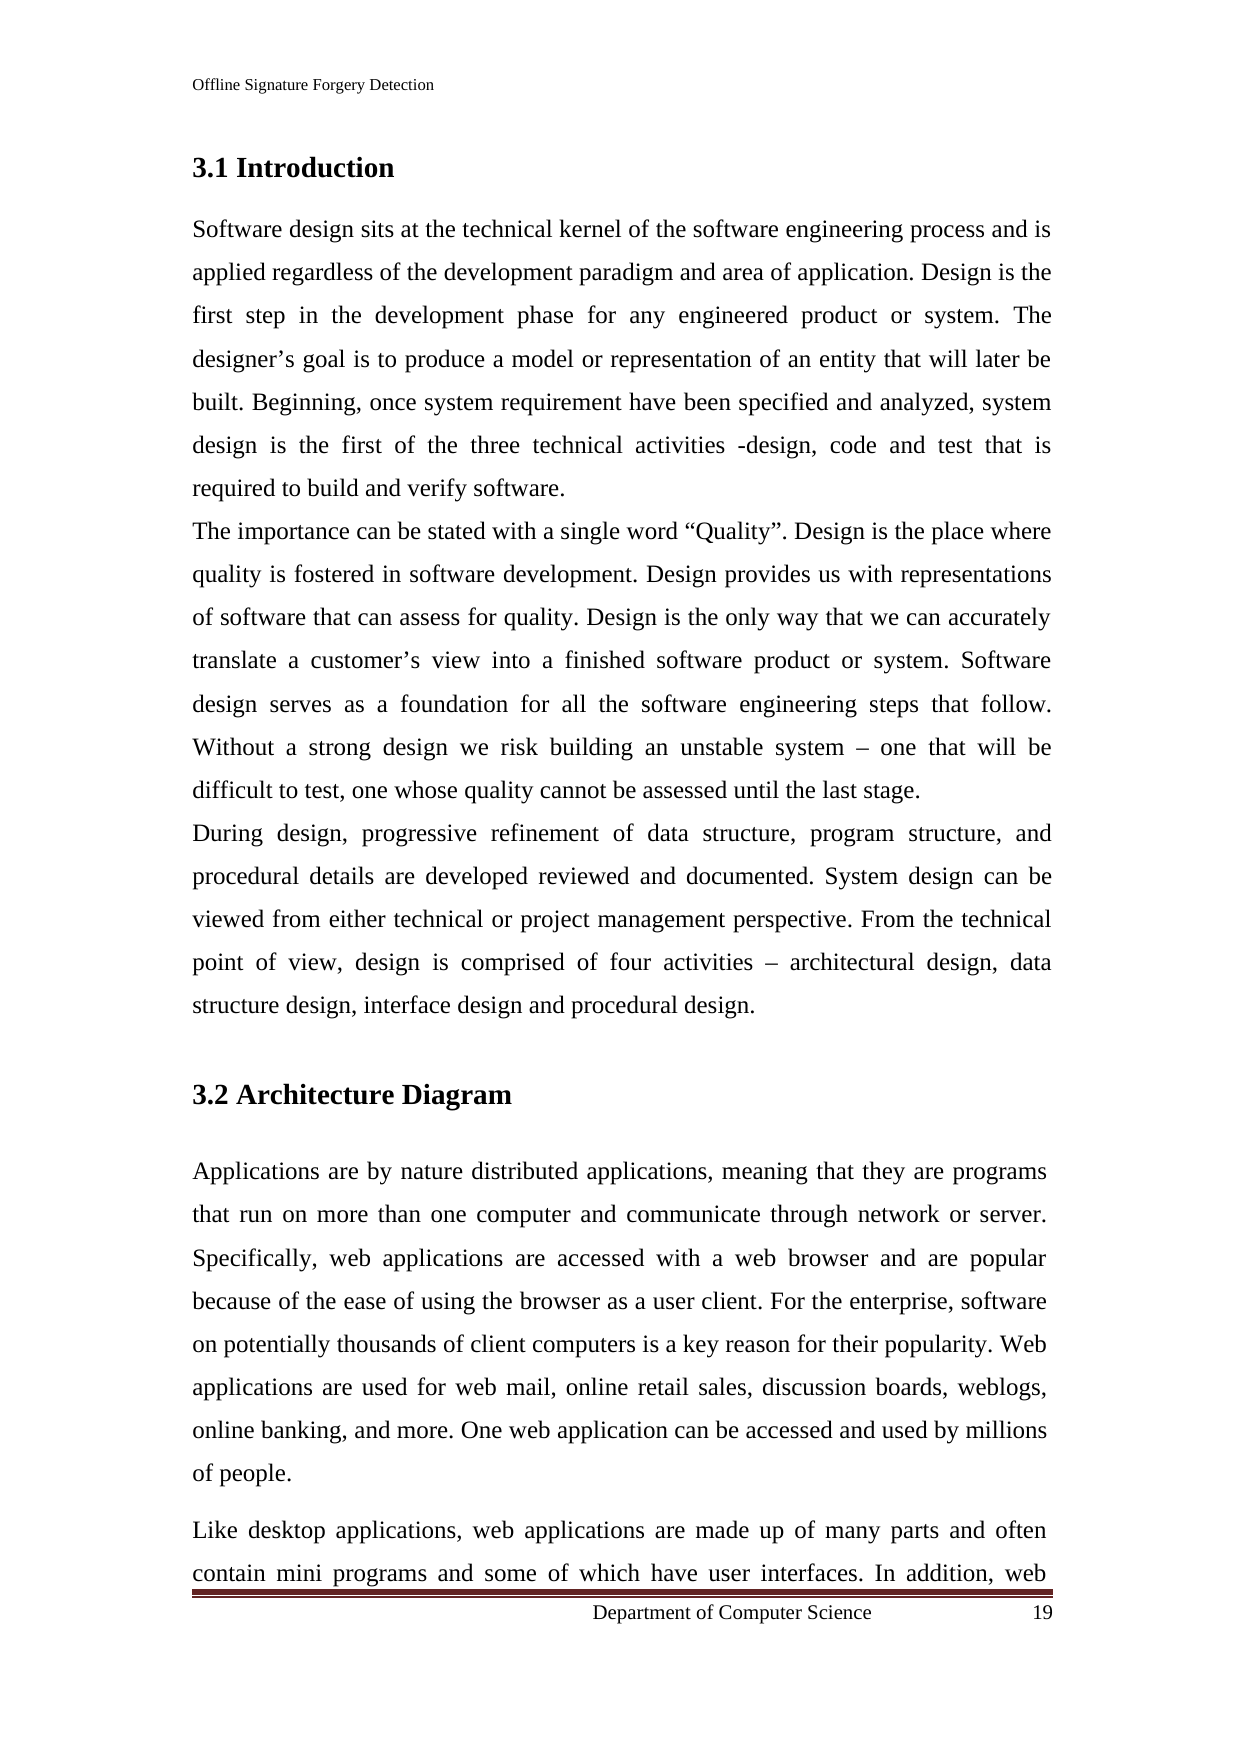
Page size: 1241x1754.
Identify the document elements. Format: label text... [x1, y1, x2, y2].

text During design, progressive refinement of data structure, program structure, and procedural details are developed reviewed and documented. System design can be viewed from either technical or project management perspective. From the technical point of view, design is comprised of four activities – architectural design, data structure design, interface design and procedural design. [192, 818, 1053, 1019]
text Software design sits at the technical kernel of the software engineering process and is applied regardless of the development paradigm and area of application. Design is the first step in the development phase for any engineered product or system. The designer’s goal is to produce a model or representation of an entity that will later be built. Beginning, once system requirement have been specified and analyzed, system design is the first of the three technical activities -design, code and test that is required to build and verify software. [192, 214, 1053, 502]
text 3.1 Introduction [192, 150, 1048, 183]
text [192, 1515, 1048, 1587]
text 3.2 Architecture Diagram [192, 1077, 1053, 1110]
text Applications are by nature distributed applications, meaning that they are programs that run on more than one computer and communicate through network or server. Specifically, web applications are accessed with a web browser and are popular because of the ease of using the browser as a user client. For the enterprise, software on potentially thousands of client computers is a key reason for their popularity. Web applications are used for web mail, online retail sales, discussion boards, weblogs, online banking, and more. One web application can be accessed and used by millions of people. [192, 1156, 1048, 1487]
text The importance can be stated with a single word “Quality”. Design is the place where quality is fostered in software development. Design provides us with representations of software that can assess for quality. Design is the only way that we can accurately translate a customer’s view into a finished software product or system. Software design serves as a foundation for all the software engineering steps that follow. Without a strong design we risk building an unstable system – one that will be difficult to test, one whose quality cannot be assessed until the last stage. [192, 516, 1053, 804]
